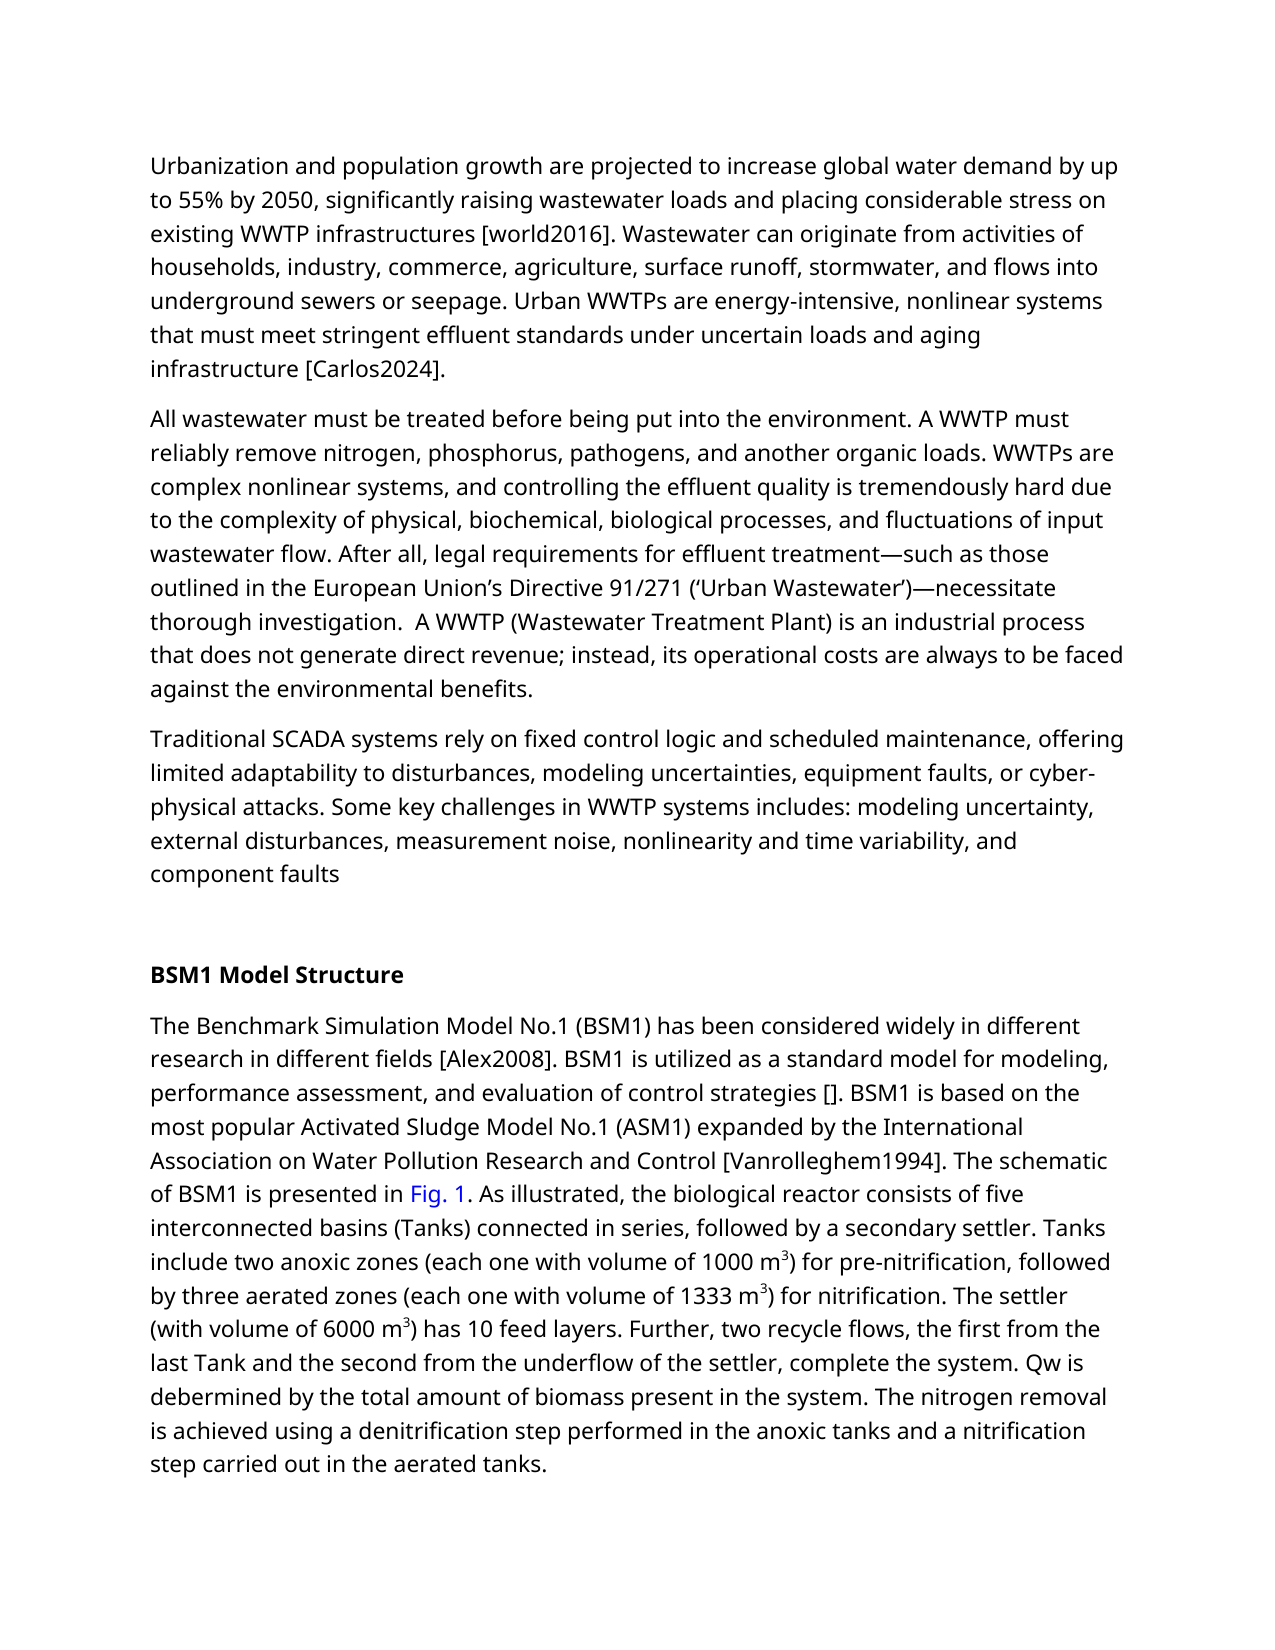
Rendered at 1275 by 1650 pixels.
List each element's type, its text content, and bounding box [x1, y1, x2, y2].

text Traditional SCADA systems rely on fixed control logic and scheduled maintenance, offering limited adaptability to disturbances, modeling uncertainties, equipment faults, or cyber-physical attacks. Some key challenges in WWTP systems includes: modeling uncertainty, external disturbances, measurement noise, nonlinearity and time variability, and component faults [150, 723, 1125, 889]
text All wastewater must be treated before being put into the environment. A WWTP must reliably remove nitrogen, phosphorus, pathogens, and another organic loads. WWTPs are complex nonlinear systems, and controlling the effluent quality is tremendously hard due to the complexity of physical, biochemical, biological processes, and fluctuations of input wastewater flow. After all, legal requirements for effluent treatment—such as those outlined in the European Union’s Directive 91/271 (‘Urban Wastewater’)—necessitate thorough investigation. A WWTP (Wastewater Treatment Plant) is an industrial process that does not generate direct revenue; instead, its operational costs are always to be faced against the environmental benefits. [150, 403, 1125, 704]
text The Benchmark Simulation Model No.1 (BSM1) has been considered widely in different research in different fields [Alex2008]. BSM1 is utilized as a standard model for modeling, performance assessment, and evaluation of control strategies []. BSM1 is based on the most popular Activated Sludge Model No.1 (ASM1) expanded by the International Association on Water Pollution Research and Control [Vanrolleghem1994]. The schematic of BSM1 is presented in Fig. 1. As illustrated, the biological reactor consists of five interconnected basins (Tanks) connected in series, followed by a secondary settler. Tanks include two anoxic zones (each one with volume of 1000 m3) for pre-nitrification, followed by three aerated zones (each one with volume of 1333 m3) for nitrification. The settler (with volume of 6000 m3) has 10 feed layers. Further, two recycle flows, the first from the last Tank and the second from the underflow of the settler, complete the system. Qw is debermined by the total amount of biomass present in the system. The nitrogen removal is achieved using a denitrification step performed in the anoxic tanks and a nitrification step carried out in the aerated tanks. [150, 1009, 1125, 1479]
text Urbanization and population growth are projected to increase global water demand by up to 55% by 2050, significantly raising wastewater loads and placing considerable stress on existing WWTP infrastructures [world2016]. Wastewater can originate from activities of households, industry, commerce, agriculture, surface runoff, stormwater, and flows into underground sewers or seepage. Urban WWTPs are energy-intensive, nonlinear systems that must meet stringent effluent standards under uncertain loads and aging infrastructure [Carlos2024]. [150, 150, 1125, 384]
text BSM1 Model Structure [150, 959, 1125, 990]
